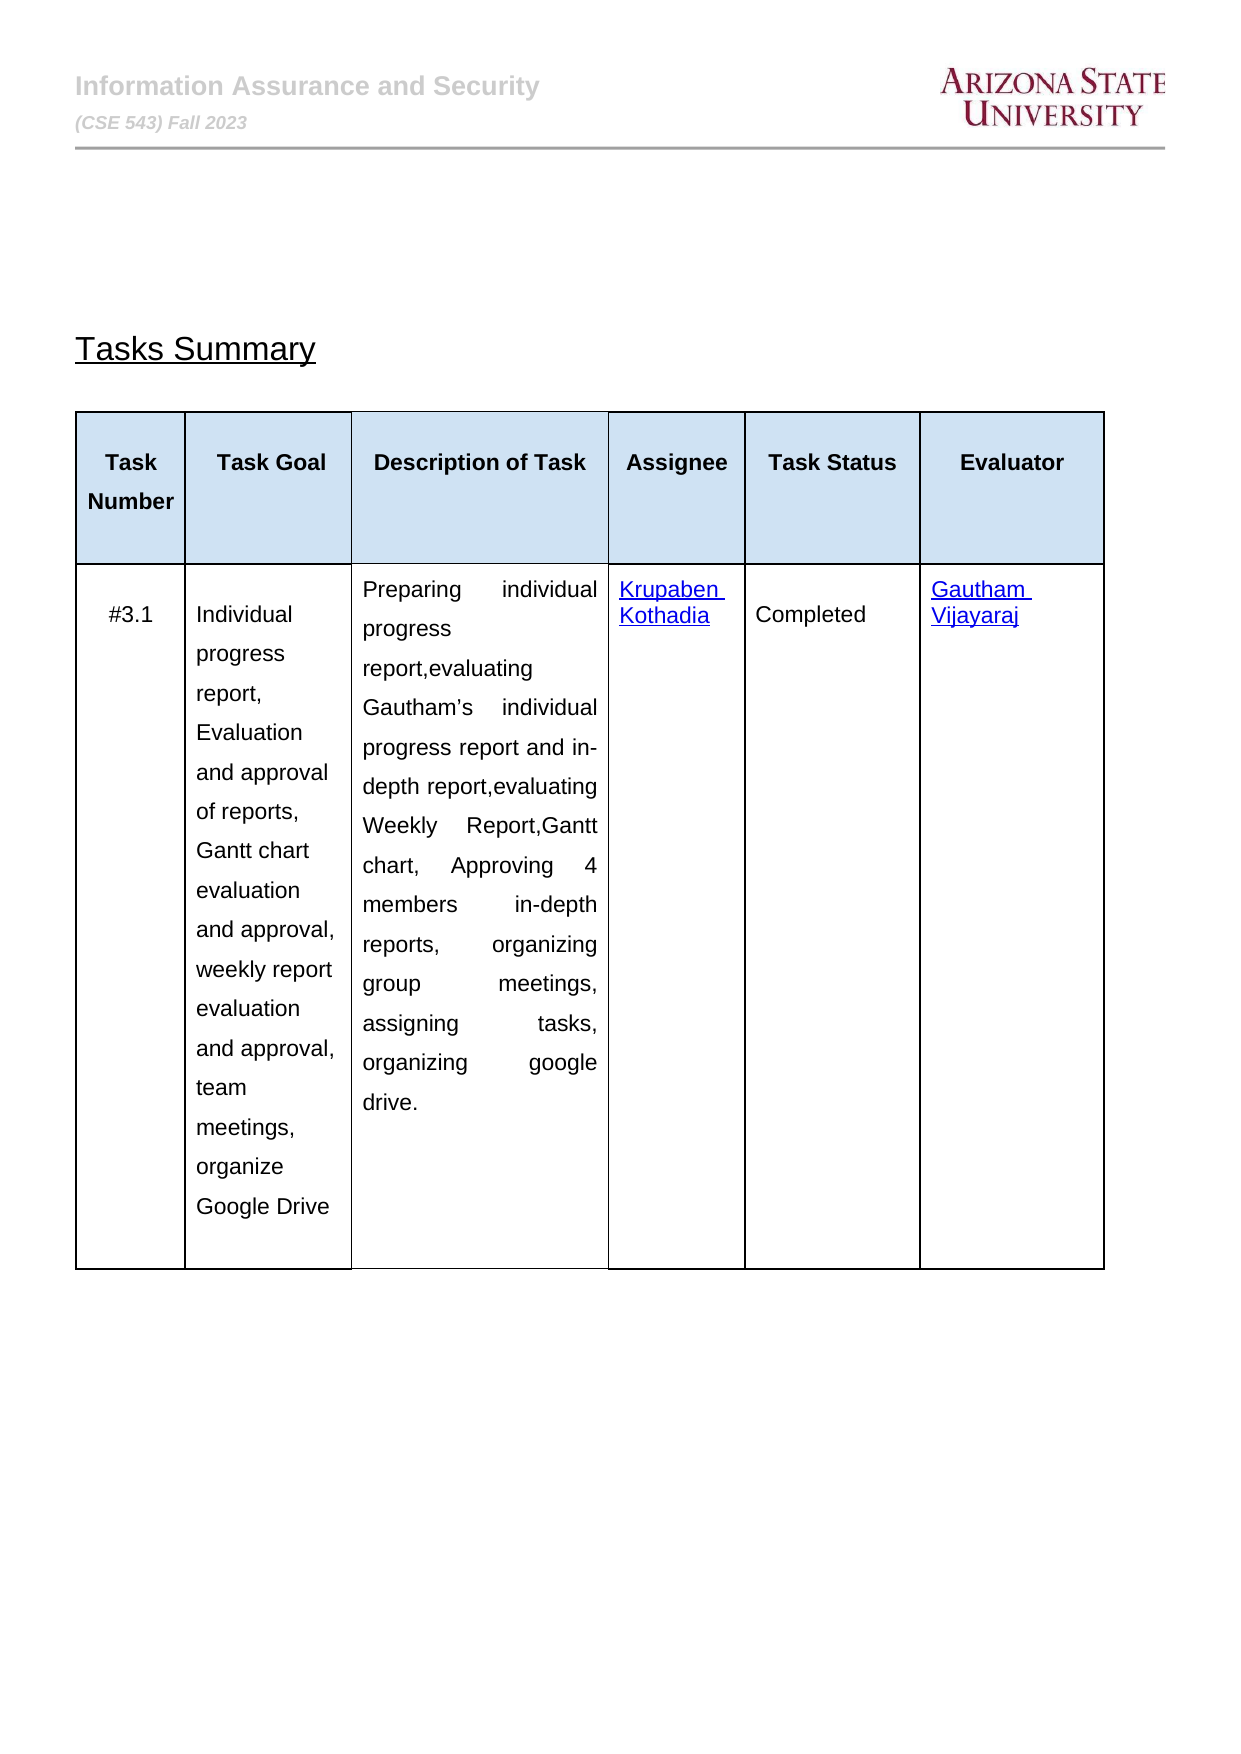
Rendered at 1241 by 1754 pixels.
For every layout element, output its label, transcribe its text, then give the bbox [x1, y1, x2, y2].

table_header Task Status [746, 413, 919, 563]
table_cell Krupaben Kothadia [609, 565, 744, 1268]
table_cell Completed [746, 565, 919, 1268]
table_cell #3.1 [77, 565, 184, 1268]
subtitle Tasks Summary [75, 328, 1165, 367]
table_header Task Number [77, 413, 184, 563]
table_cell Gautham Vijayaraj [921, 565, 1103, 1268]
table_header Description of Task [352, 412, 608, 563]
table_header Assignee [609, 413, 744, 563]
table_header Task Goal [186, 413, 351, 563]
table_header Evaluator [921, 413, 1103, 563]
table_cell Preparing individual progress report,evaluating Gautham’s individual progress report and in-depth report,evaluating Weekly Report,Gantt chart, Approving 4 members in-depth reports, organizing group meetings, assigning tasks, organizing google drive. [352, 564, 608, 1268]
table_cell Individual progress report, Evaluation and approval of reports, Gantt chart evaluation and approval, weekly report evaluation and approval, team meetings, organize Google Drive [186, 565, 351, 1268]
picture [940, 60, 1166, 128]
